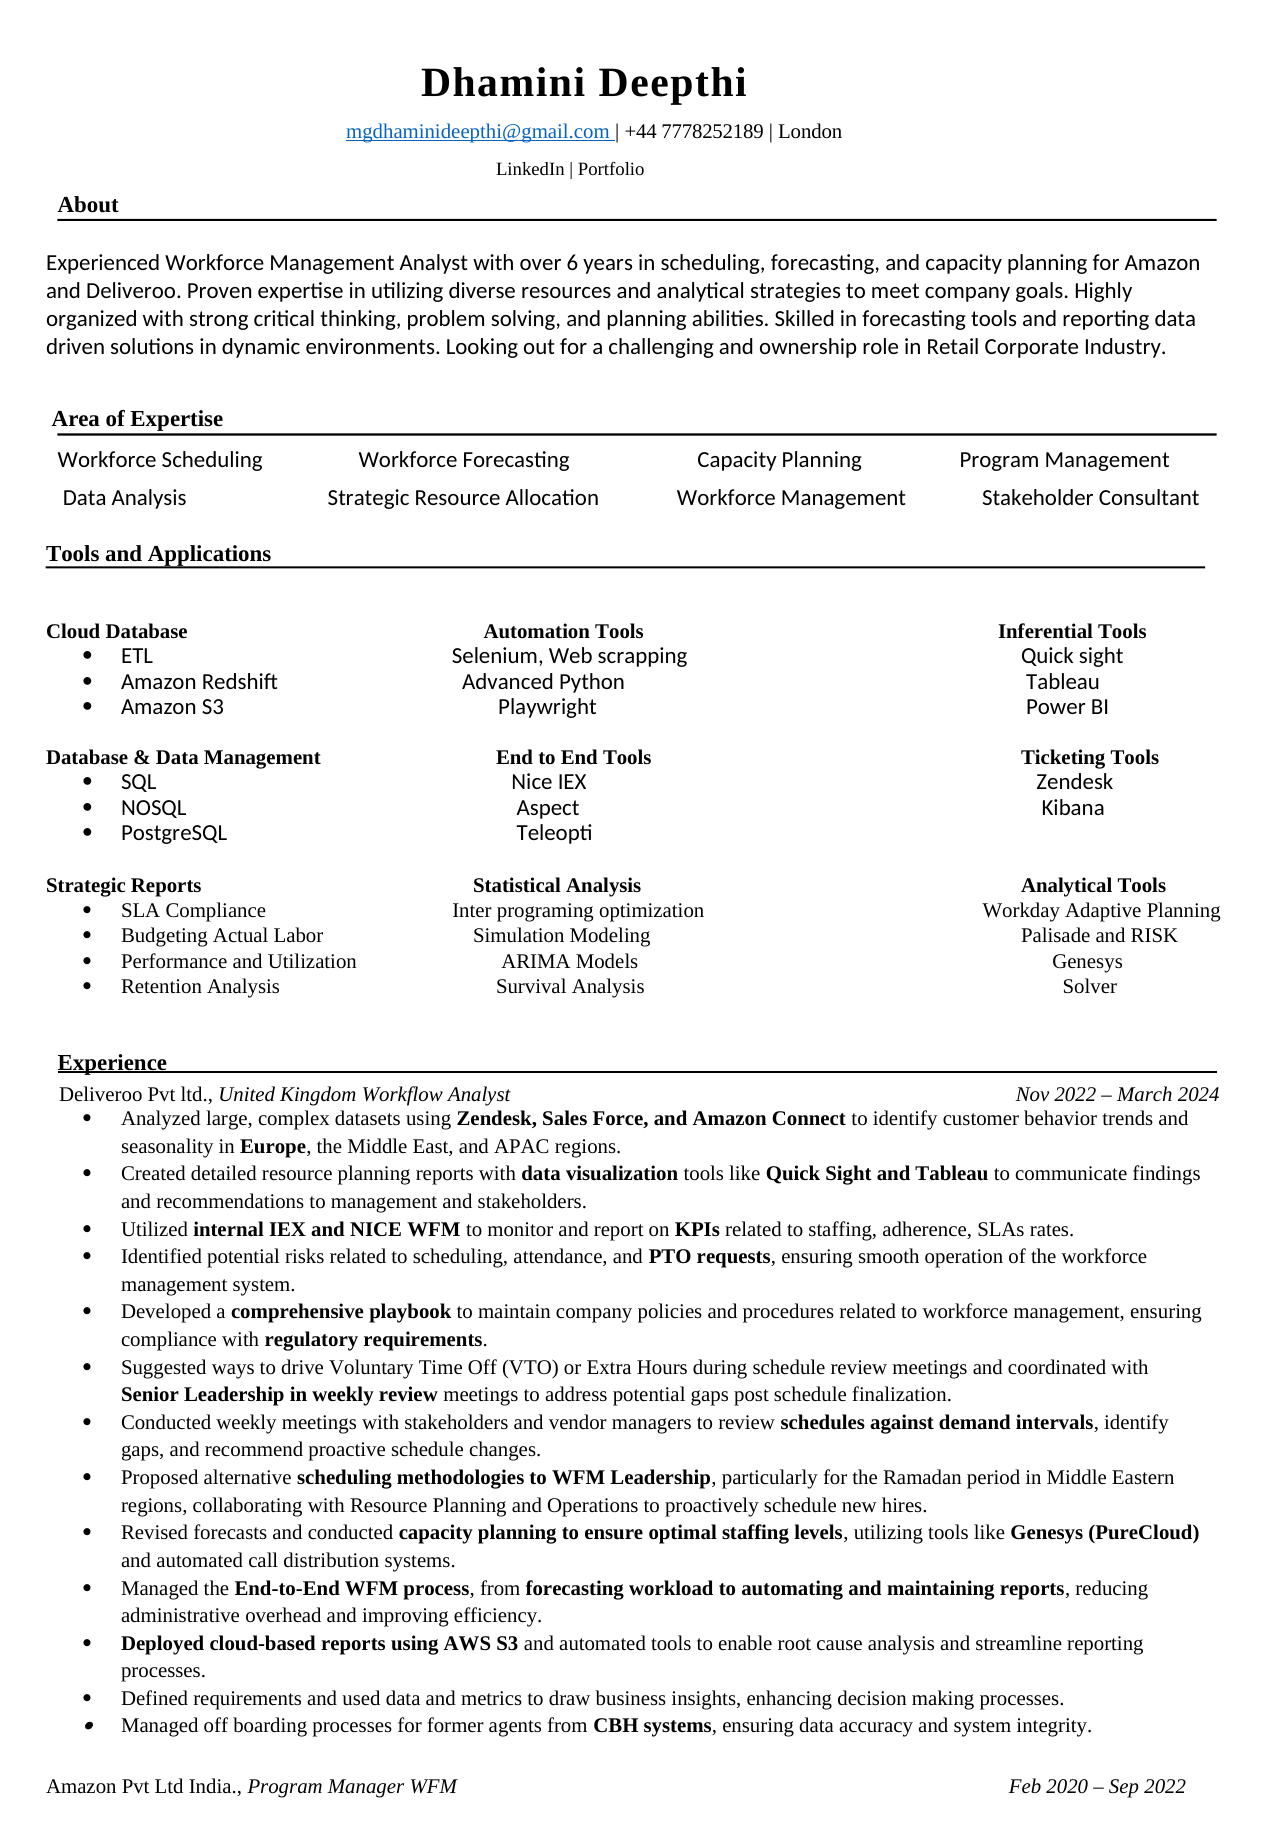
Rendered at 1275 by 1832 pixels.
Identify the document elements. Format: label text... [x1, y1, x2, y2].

list ETL Selenium, Web scrapping Quick sight [83, 643, 1227, 669]
subtitle Area of Expertise [46, 405, 1227, 432]
list NOSQL Aspect Kibana [83, 794, 1227, 820]
list Created detailed resource planning reports with data visualization tools like Quick Sight and Tableau to communicate findings and recommendations to management and stakeholders. [83, 1161, 1203, 1213]
list Retention Analysis Survival Analysis Solver [83, 973, 1227, 999]
list Conducted weekly meetings with stakeholders and vendor managers to review schedules against demand intervals, identify gaps, and recommend proactive schedule changes. [83, 1410, 1203, 1461]
text Experienced Workforce Management Analyst with over 6 years in scheduling, forecasting, and capacity planning for Amazon and Deliveroo. Proven expertise in utilizing diverse resources and analytical strategies to meet company goals. Highly organized with strong critical thinking, problem solving, and planning abilities. Skilled in forecasting tools and reporting data driven solutions in dynamic environments. Looking out for a challenging and ownership role in Retail Corporate Industry. [46, 248, 1227, 360]
list Revised forecasts and conducted capacity planning to ensure optimal staffing levels, utilizing tools like Genesys (PureCloud) and automated call distribution systems. [83, 1520, 1203, 1572]
list SQL Nice IEX Zendesk [83, 769, 1227, 794]
text Deliveroo Pvt ltd., United Kingdom Workflow Analyst Nov 2022 – March 2024 [59, 1082, 1227, 1106]
list Developed a comprehensive playbook to maintain company policies and procedures related to workforce management, ensuring compliance with regulatory requirements. [83, 1299, 1203, 1351]
title Dhamini Deepthi [361, 57, 888, 105]
list PostgreSQL Teleopti [83, 820, 1227, 845]
subtitle Data Analysis Strategic Resource Allocation Workforce Management Stakeholder Consultant [46, 483, 1227, 511]
list Suggested ways to drive Voluntary Time Off (VTO) or Extra Hours during schedule review meetings and coordinated with Senior Leadership in weekly review meetings to address potential gaps post schedule finalization. [83, 1354, 1203, 1406]
list Analyzed large, complex datasets using Zendesk, Sales Force, and Amazon Connect to identify customer behavior trends and seasonality in Europe, the Middle East, and APAC regions. [83, 1106, 1203, 1158]
list Proposed alternative scheduling methodologies to WFM Leadership, particularly for the Ramadan period in Middle Eastern regions, collaborating with Resource Planning and Operations to proactively schedule new hires. [83, 1465, 1203, 1517]
text mgdhaminideepthi@gmail.com | +44 7778252189 | London [271, 119, 888, 143]
list Identified potential risks related to scheduling, attendance, and PTO requests, ensuring smooth operation of the workforce management system. [83, 1244, 1203, 1296]
list Utilized internal IEX and NICE WFM to monitor and report on KPIs related to staffing, adherence, SLAs rates. [83, 1217, 1203, 1241]
list SLA Compliance Inter programing optimization Workday Adaptive Planning [83, 897, 1227, 923]
list Performance and Utilization ARIMA Models Genesys [83, 948, 1227, 973]
list Deployed cloud-based reports using AWS S3 and automated tools to enable root cause analysis and streamline reporting processes. [83, 1631, 1203, 1682]
subtitle Tools and Applications [46, 540, 1227, 566]
text Strategic Reports Statistical Analysis Analytical Tools [46, 872, 1227, 897]
list Amazon Redshift Advanced Python Tableau [83, 669, 1227, 694]
list Budgeting Actual Labor Simulation Modeling Palisade and RISK [83, 923, 1227, 948]
subtitle Workforce Scheduling Workforce Forecasting Capacity Planning Program Management [46, 446, 1227, 474]
text Database & Data Management End to End Tools Ticketing Tools [46, 745, 1227, 769]
list Defined requirements and used data and metrics to draw business insights, enhancing decision making processes. [83, 1686, 1203, 1710]
text LinkedIn | Portfolio [358, 158, 1270, 180]
list Amazon S3 Playwright Power BI [83, 694, 1227, 720]
text Cloud Database Automation Tools Inferential Tools [46, 618, 1227, 643]
list Managed off boarding processes for former agents from CBH systems, ensuring data accuracy and system integrity. [83, 1713, 1203, 1737]
text Amazon Pvt Ltd India., Program Manager WFM Feb 2020 – Sep 2022 [46, 1774, 1203, 1798]
subtitle About [46, 191, 1227, 217]
subtitle Experience [57, 1049, 1227, 1075]
list Managed the End-to-End WFM process, from forecasting workload to automating and maintaining reports, reducing administrative overhead and improving efficiency. [83, 1575, 1203, 1627]
